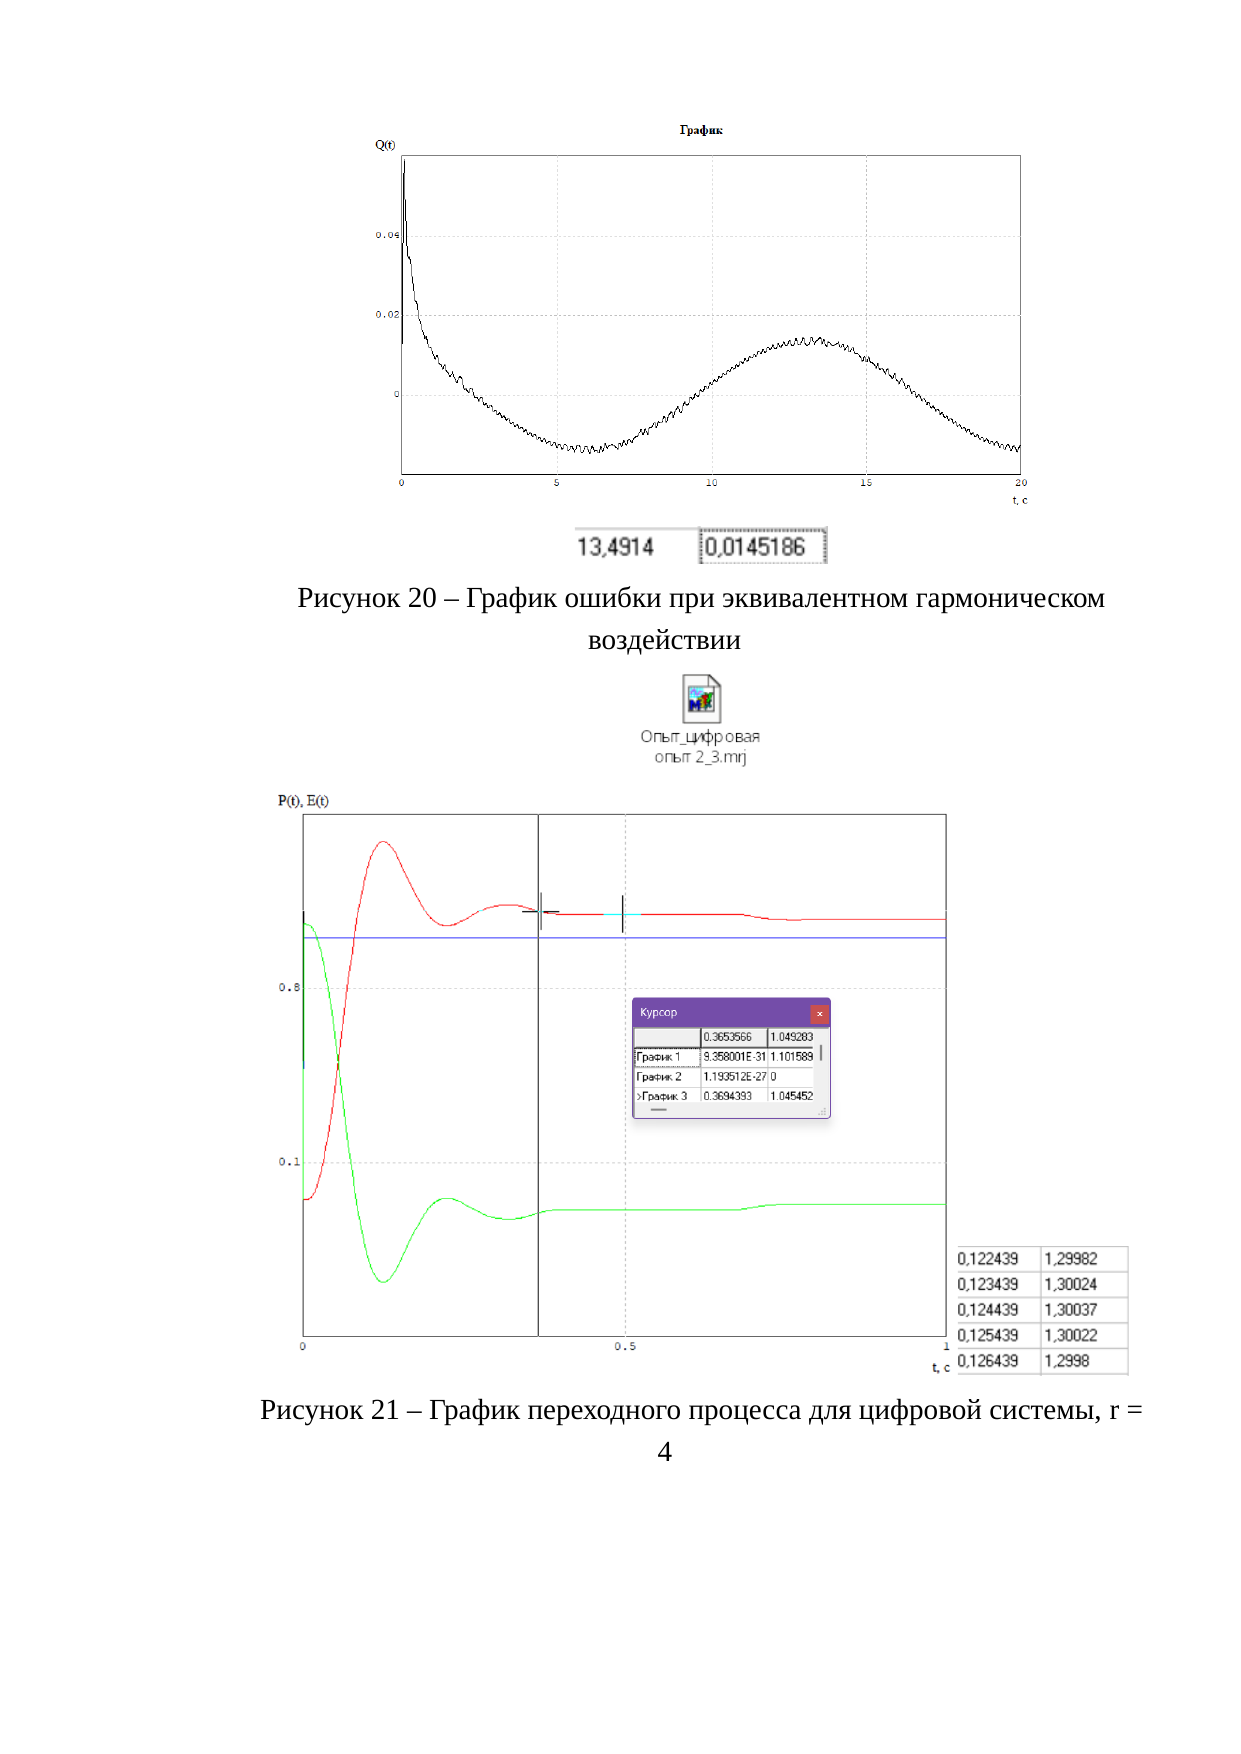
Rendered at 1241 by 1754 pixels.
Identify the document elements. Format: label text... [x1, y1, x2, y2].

picture [574, 526, 828, 564]
text Рисунок 21 – График переходного процесса для цифровой системы, r = 4 [177, 1392, 1152, 1468]
picture [957, 1246, 1129, 1376]
picture [274, 791, 951, 1376]
picture [372, 118, 1031, 510]
text Рисунок 20 – График ошибки при эквивалентном гармоническом воздействии [177, 580, 1152, 656]
